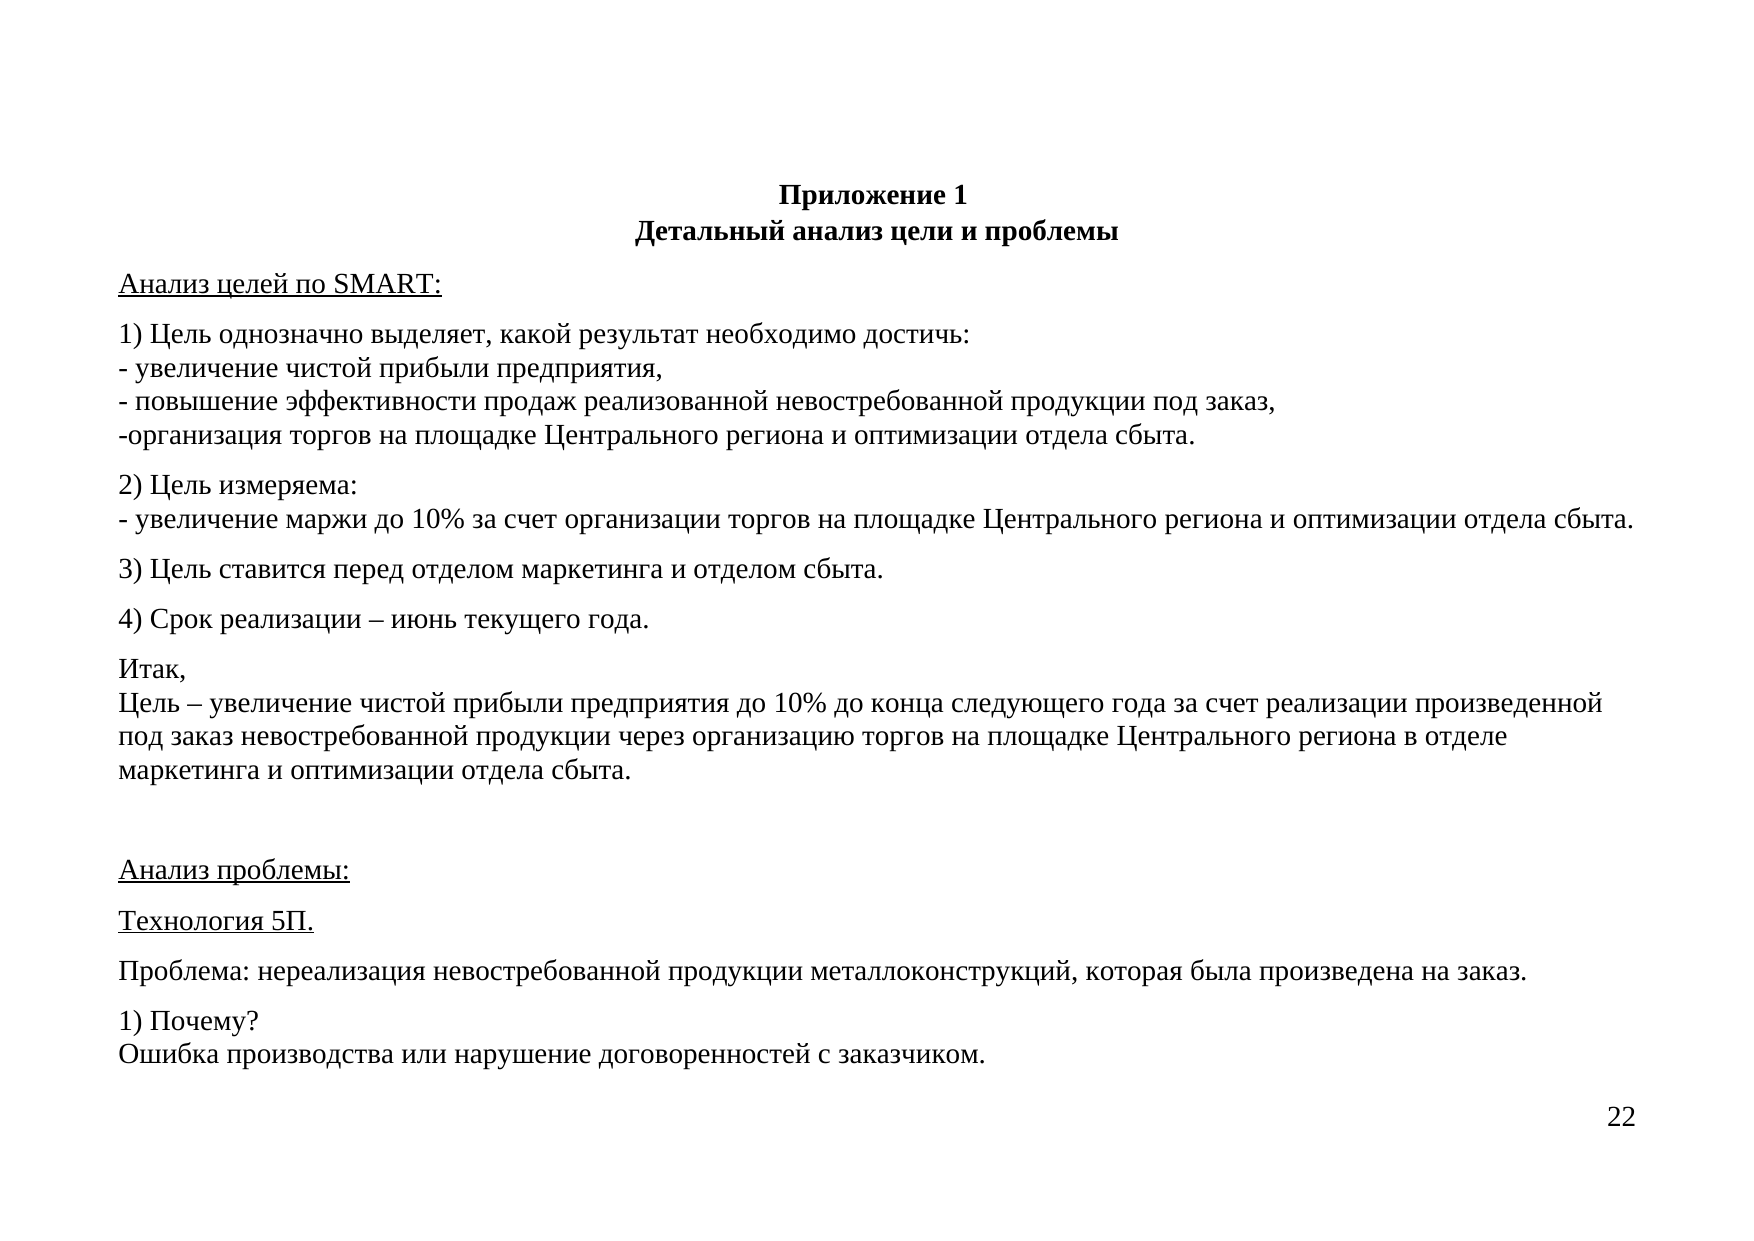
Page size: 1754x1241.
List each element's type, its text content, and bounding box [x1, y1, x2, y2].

text Технология 5П. [118, 903, 1636, 936]
text 4) Срок реализации – июнь текущего года. [118, 601, 1636, 635]
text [118, 1003, 1636, 1070]
text 1) Цель однозначно выделяет, какой результат необходимо достичь: - увеличение чистой прибыли предприятия, - повышение эффективности продаж реализованной невостребованной продукции под заказ, -организация торгов на площадке Центрального региона и оптимизации отдела сбыта. [118, 316, 1636, 451]
text Приложение 1 Детальный анализ цели и проблемы [118, 177, 1636, 247]
text 3) Цель ставится перед отделом маркетинга и отделом сбыта. [118, 551, 1636, 584]
text Анализ целей по SMART: [118, 266, 1636, 300]
text Проблема: нереализация невостребованной продукции металлоконструкций, которая была произведена на заказ. [118, 953, 1636, 986]
text Итак, Цель – увеличение чистой прибыли предприятия до 10% до конца следующего года за счет реализации произведенной под заказ невостребованной продукции через организацию торгов на площадке Центрального региона в отделе маркетинга и оптимизации отдела сбыта. [118, 651, 1636, 786]
text Анализ проблемы: [118, 852, 1636, 886]
text 2) Цель измеряема: - увеличение маржи до 10% за счет организации торгов на площадке Центрального региона и оптимизации отдела сбыта. [118, 467, 1636, 534]
